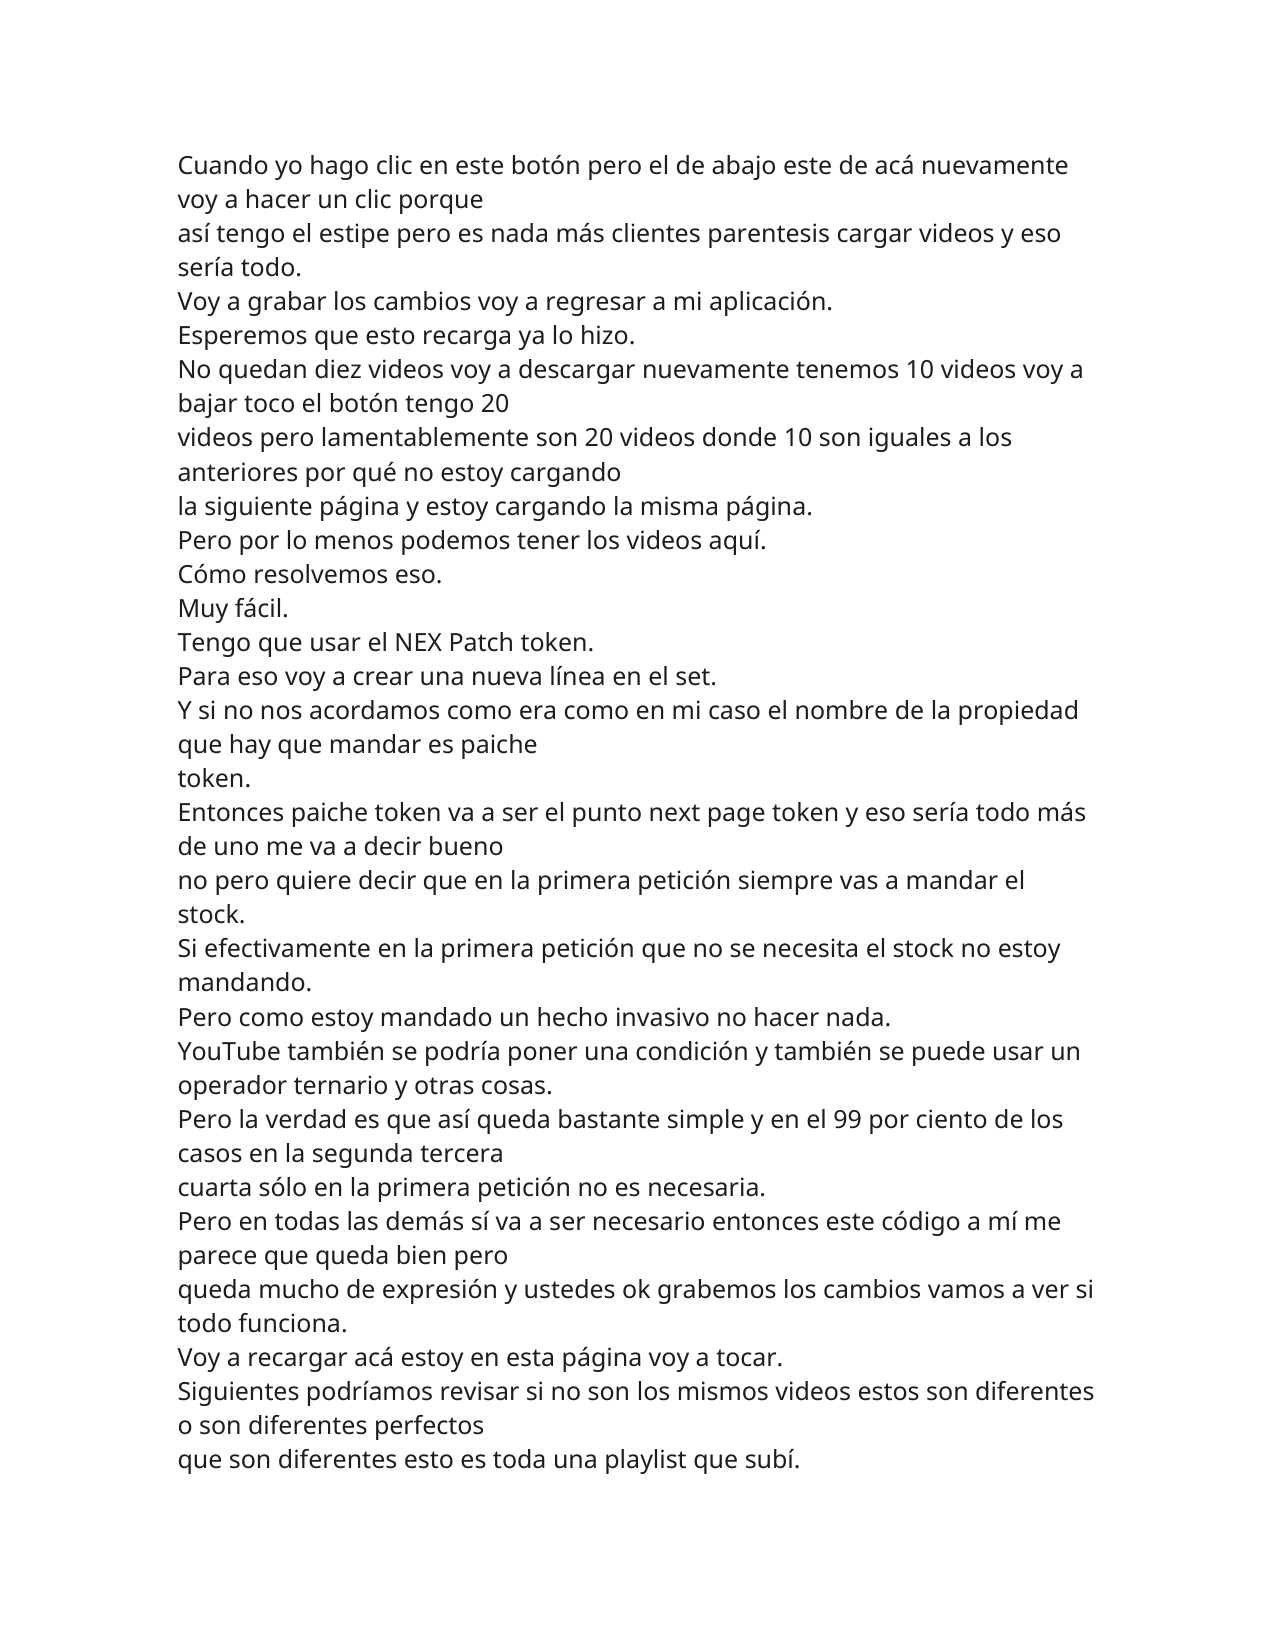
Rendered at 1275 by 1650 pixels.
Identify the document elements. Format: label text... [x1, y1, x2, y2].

text cuarta sólo en la primera petición no es necesaria. [177, 1169, 1098, 1203]
text Si efectivamente en la primera petición que no se necesita el stock no estoy mandando. [177, 931, 1098, 999]
text Pero por lo menos podemos tener los videos aquí. [177, 522, 1098, 556]
text Cuando yo hago clic en este botón pero el de abajo este de acá nuevamente voy a hacer un clic porque [177, 148, 1098, 216]
text YouTube también se podría poner una condición y también se puede usar un operador ternario y otras cosas. [177, 1033, 1098, 1101]
text videos pero lamentablemente son 20 videos donde 10 son iguales a los anteriores por qué no estoy cargando [177, 420, 1098, 488]
text Entonces paiche token va a ser el punto next page token y eso sería todo más de uno me va a decir bueno [177, 795, 1098, 863]
text No quedan diez videos voy a descargar nuevamente tenemos 10 videos voy a bajar toco el botón tengo 20 [177, 352, 1098, 420]
text token. [177, 761, 1098, 795]
text Y si no nos acordamos como era como en mi caso el nombre de la propiedad que hay que mandar es paiche [177, 693, 1098, 761]
text Esperemos que esto recarga ya lo hizo. [177, 318, 1098, 352]
text Voy a recargar acá estoy en esta página voy a tocar. [177, 1340, 1098, 1374]
text Para eso voy a crear una nueva línea en el set. [177, 658, 1098, 693]
text Siguientes podríamos revisar si no son los mismos videos estos son diferentes o son diferentes perfectos [177, 1374, 1098, 1442]
text que son diferentes esto es toda una playlist que subí. [177, 1442, 1098, 1476]
text Muy fácil. [177, 590, 1098, 624]
text Pero como estoy mandado un hecho invasivo no hacer nada. [177, 999, 1098, 1033]
text Pero la verdad es que así queda bastante simple y en el 99 por ciento de los casos en la segunda tercera [177, 1101, 1098, 1169]
text Voy a grabar los cambios voy a regresar a mi aplicación. [177, 284, 1098, 318]
text así tengo el estipe pero es nada más clientes parentesis cargar videos y eso sería todo. [177, 216, 1098, 284]
text no pero quiere decir que en la primera petición siempre vas a mandar el stock. [177, 863, 1098, 931]
text Pero en todas las demás sí va a ser necesario entonces este código a mí me parece que queda bien pero [177, 1203, 1098, 1272]
text Cómo resolvemos eso. [177, 556, 1098, 590]
text la siguiente página y estoy cargando la misma página. [177, 488, 1098, 522]
text Tengo que usar el NEX Patch token. [177, 624, 1098, 658]
text queda mucho de expresión y ustedes ok grabemos los cambios vamos a ver si todo funciona. [177, 1272, 1098, 1340]
